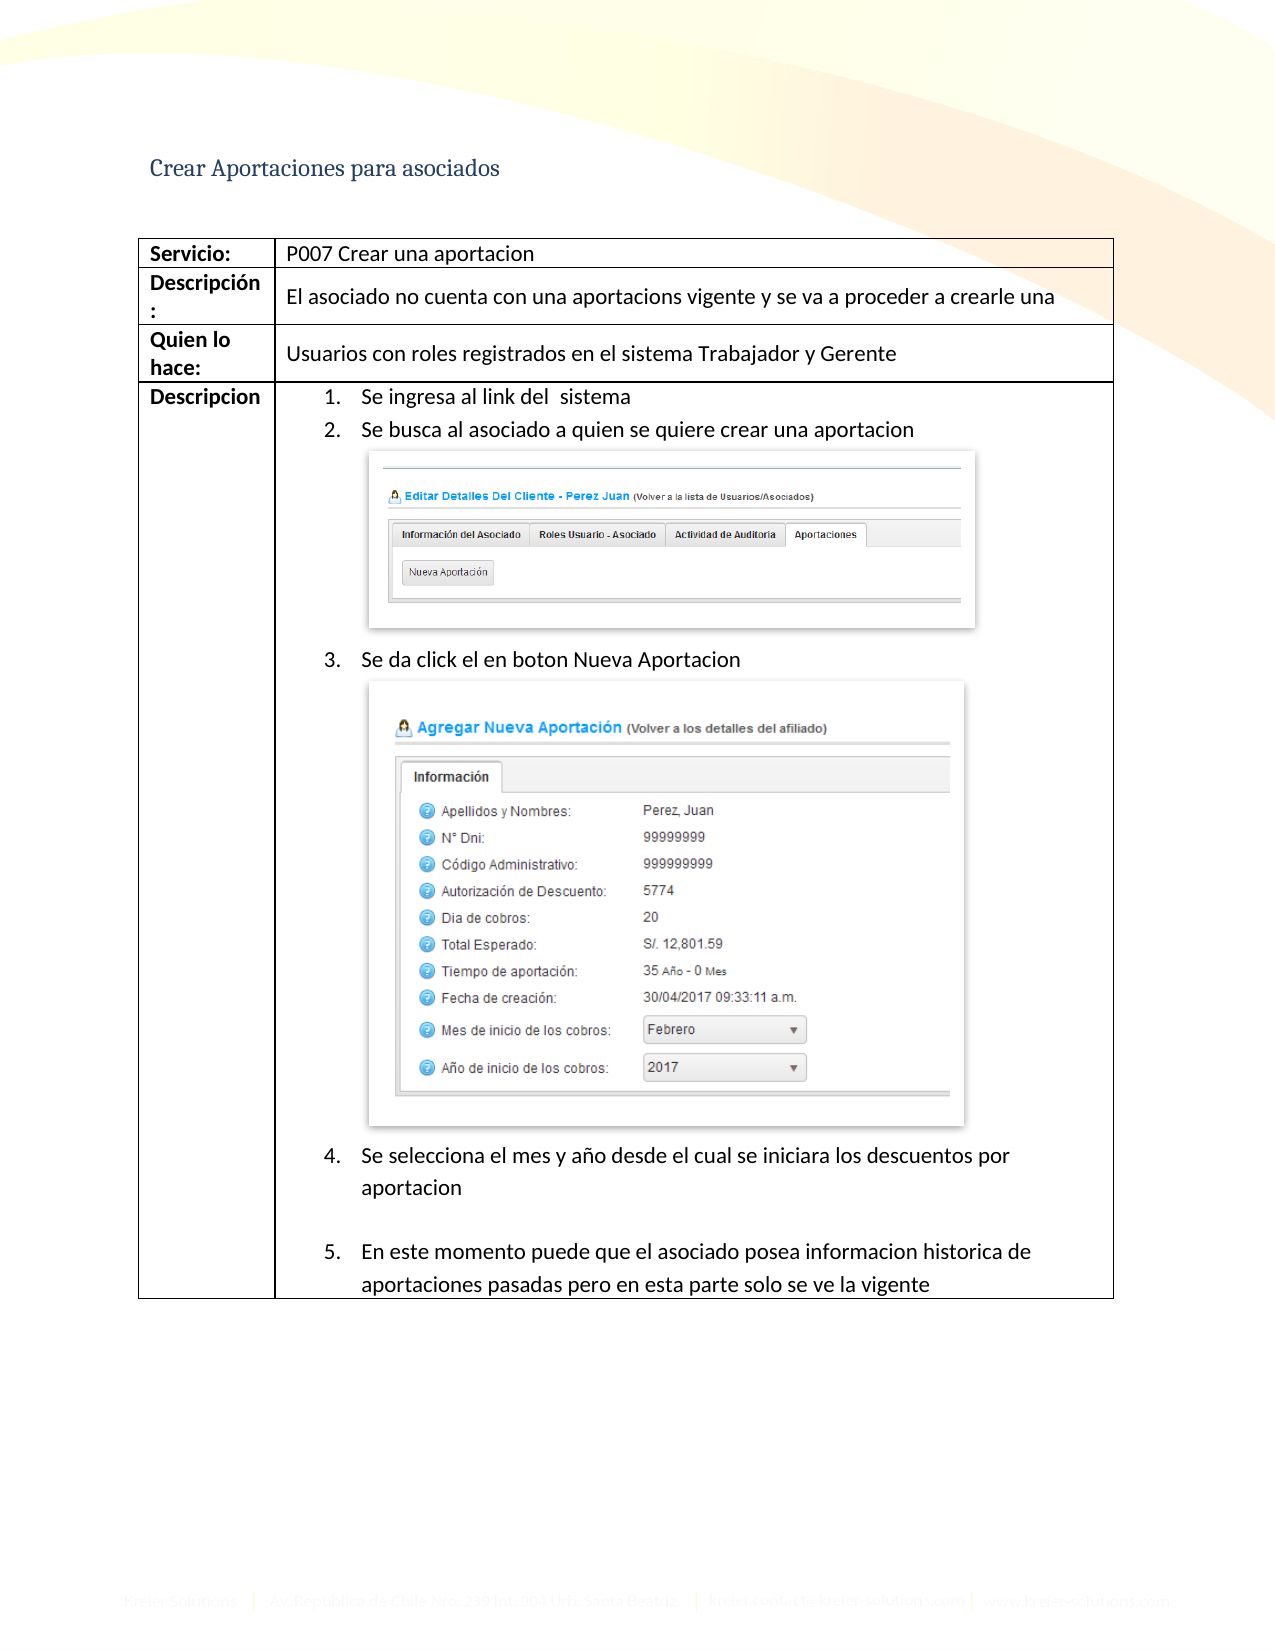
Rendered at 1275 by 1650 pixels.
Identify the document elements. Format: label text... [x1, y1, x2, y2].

table_cell Descripcion [139, 383, 274, 1298]
picture [383, 696, 950, 1111]
subtitle Crear Aportaciones para asociados [150, 154, 1125, 183]
table_header P007 Crear una aportacion [276, 239, 1113, 267]
picture [383, 466, 961, 613]
table_cell Usuarios con roles registrados en el sistema Trabajador y Gerente [276, 325, 1113, 381]
table_cell Quien lo hace: [139, 325, 274, 381]
table_header Servicio: [139, 239, 274, 267]
table_cell El asociado no cuenta con una aportacions vigente y se va a proceder a crearle una [276, 268, 1113, 324]
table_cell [276, 383, 1113, 1298]
table_cell Descripción: [139, 268, 274, 324]
